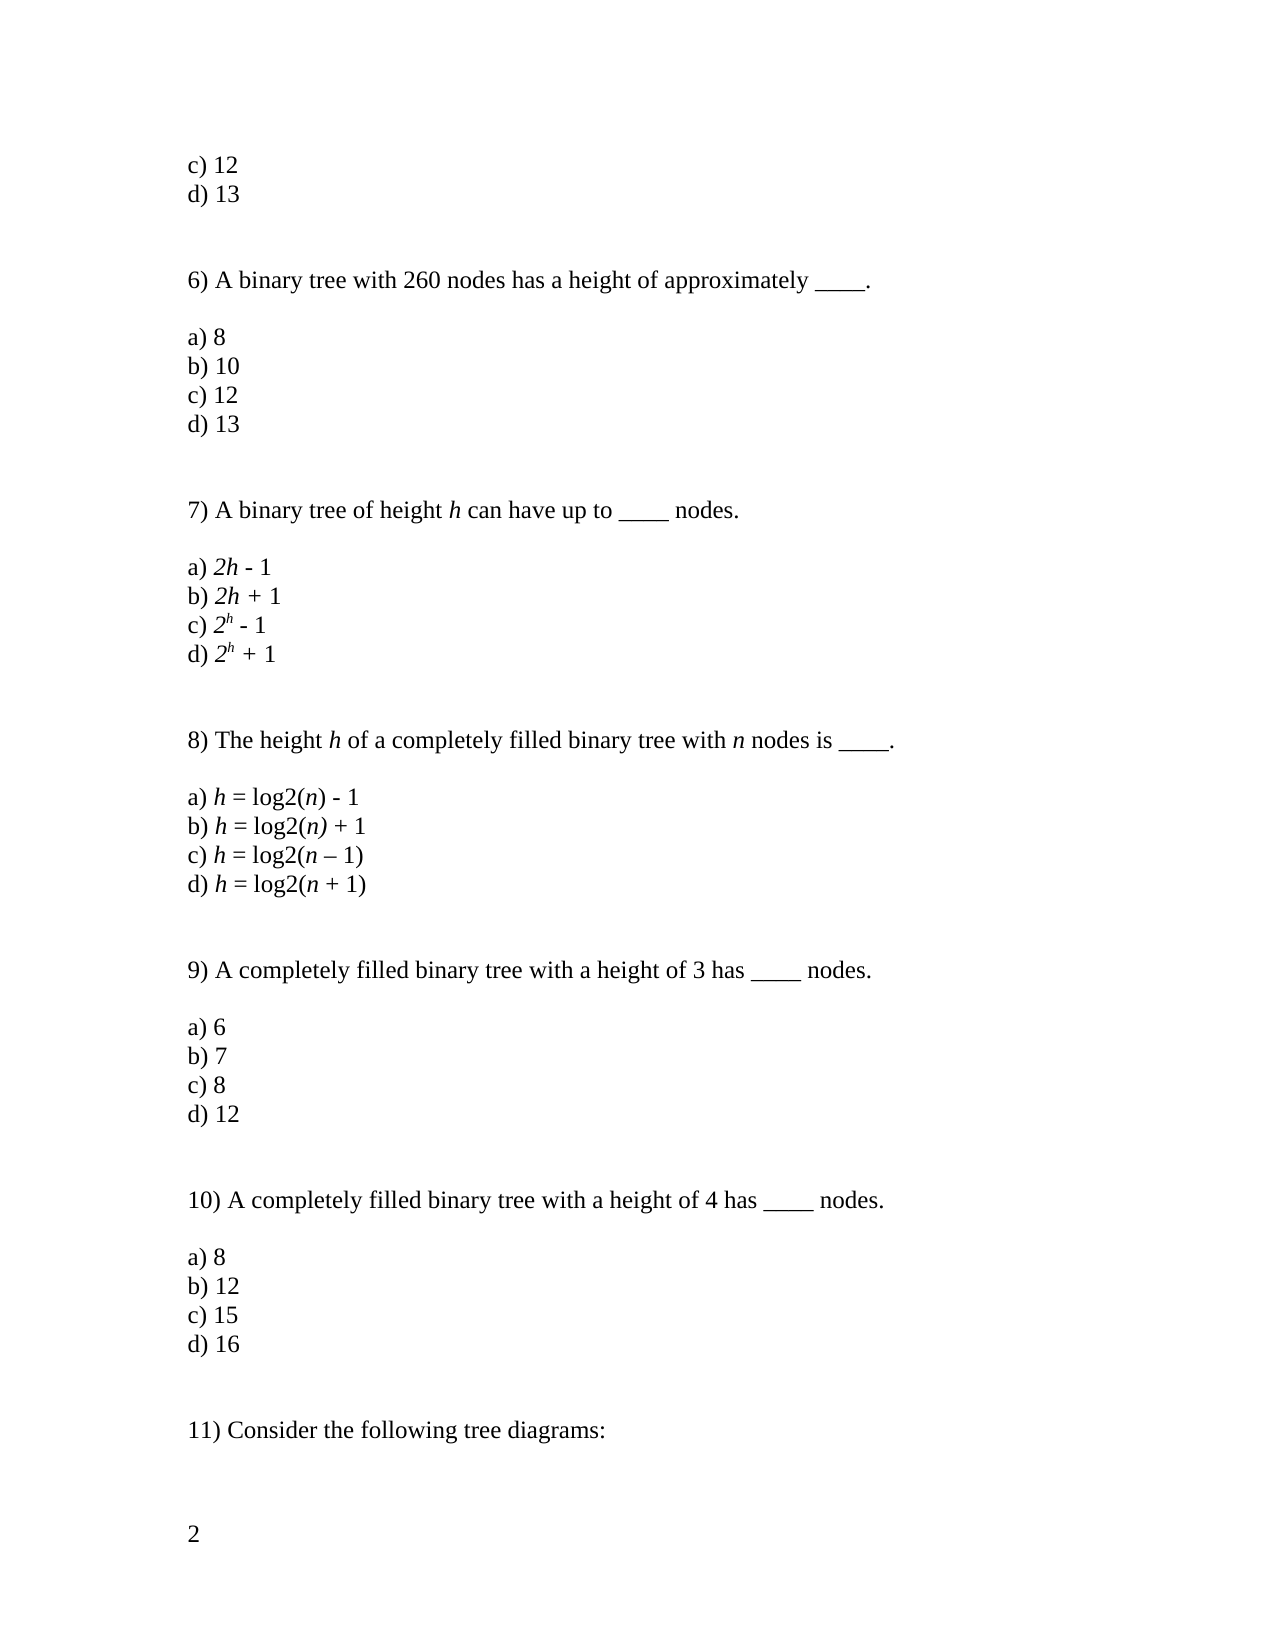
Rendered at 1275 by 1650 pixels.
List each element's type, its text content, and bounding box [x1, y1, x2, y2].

text b) 10 [187, 351, 1087, 380]
text b) 2h + 1 [187, 581, 1087, 610]
text d) 2h + 1 [187, 639, 1087, 667]
text c) 15 [187, 1300, 1087, 1329]
text c) 12 [187, 150, 1087, 179]
text c) h = log2(n – 1) [187, 840, 1087, 869]
text 10) A completely filled binary tree with a height of 4 has ____ nodes. [187, 1185, 1087, 1214]
text 8) The height h of a completely filled binary tree with n nodes is ____. [187, 725, 1087, 754]
text b) 12 [187, 1271, 1087, 1300]
text d) 13 [187, 179, 1087, 207]
text d) 16 [187, 1329, 1087, 1357]
text d) 13 [187, 409, 1087, 437]
text a) 8 [187, 1242, 1087, 1271]
text 11) Consider the following tree diagrams: [187, 1415, 1087, 1444]
text c) 8 [187, 1070, 1087, 1099]
text d) 12 [187, 1099, 1087, 1127]
text 7) A binary tree of height h can have up to ____ nodes. [187, 495, 1087, 524]
text b) 7 [187, 1041, 1087, 1070]
text a) h = log2(n) - 1 [187, 782, 1087, 811]
text 9) A completely filled binary tree with a height of 3 has ____ nodes. [187, 955, 1087, 984]
text a) 8 [187, 322, 1087, 351]
text d) h = log2(n + 1) [187, 869, 1087, 897]
text b) h = log2(n) + 1 [187, 811, 1087, 840]
text c) 2h - 1 [187, 610, 1087, 639]
text a) 2h - 1 [187, 552, 1087, 581]
text 6) A binary tree with 260 nodes has a height of approximately ____. [187, 265, 1087, 294]
text c) 12 [187, 380, 1087, 409]
text a) 6 [187, 1012, 1087, 1041]
